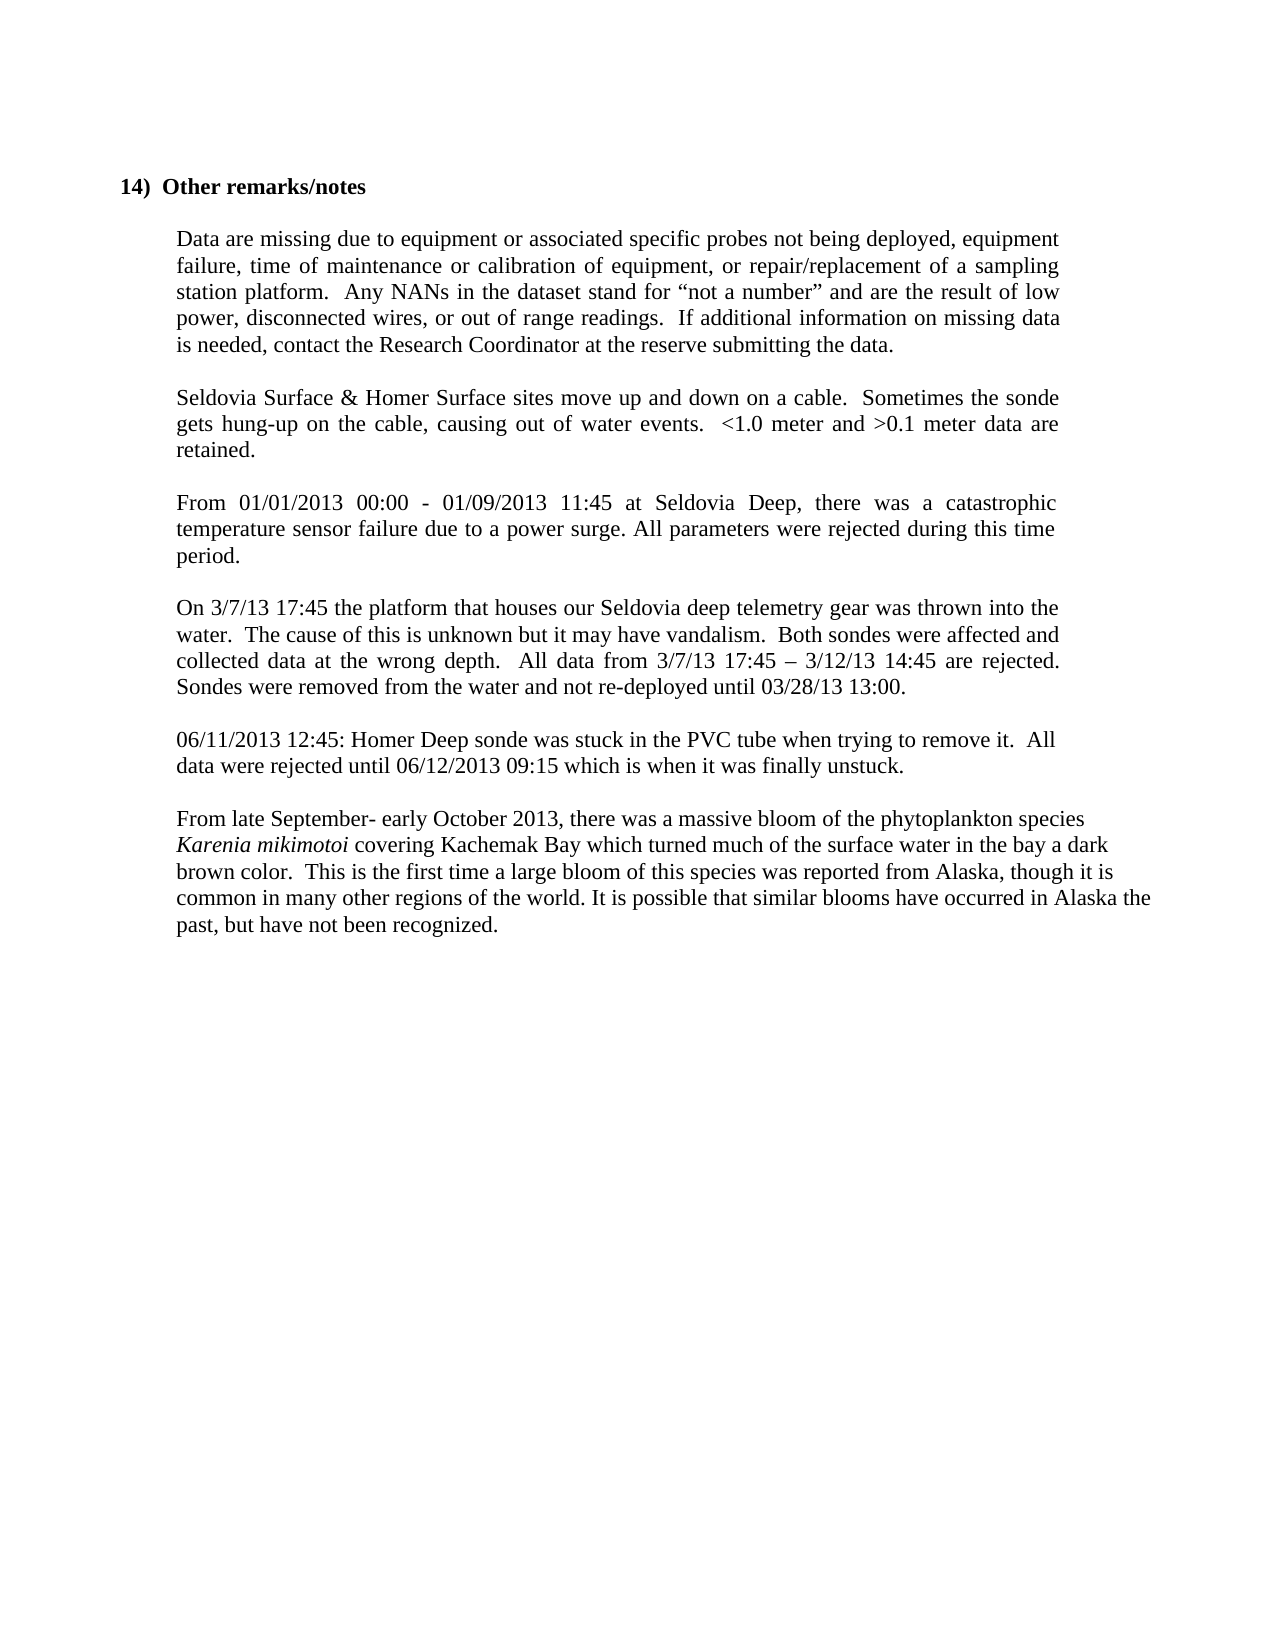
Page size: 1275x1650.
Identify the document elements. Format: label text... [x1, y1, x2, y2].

text 06/11/2013 12:45: Homer Deep sonde was stuck in the PVC tube when trying to remove it. All data were rejected until 06/12/2013 09:15 which is when it was finally unstuck. [176, 726, 1057, 779]
text On 3/7/13 17:45 the platform that houses our Seldovia deep telemetry gear was thrown into the water. The cause of this is unknown but it may have vandalism. Both sondes were affected and collected data at the wrong depth. All data from 3/7/13 17:45 – 3/12/13 14:45 are rejected. Sondes were removed from the water and not re-deployed until 03/28/13 13:00. [176, 594, 1061, 700]
text Data are missing due to equipment or associated specific probes not being deployed, equipment failure, time of maintenance or calibration of equipment, or repair/replacement of a sampling station platform. Any NANs in the dataset stand for “not a number” and are the result of low power, disconnected wires, or out of range readings. If additional information on missing data is needed, contact the Research Coordinator at the reserve submitting the data. [176, 225, 1061, 357]
text 14) Other remarks/notes [120, 173, 1155, 199]
text From 01/01/2013 00:00 - 01/09/2013 11:45 at Seldovia Deep, there was a catastrophic temperature sensor failure due to a power surge. All parameters were rejected during this time period. [176, 489, 1057, 568]
text From late September- early October 2013, there was a massive bloom of the phytoplankton species Karenia mikimotoi covering Kachemak Bay which turned much of the surface water in the bay a dark brown color. This is the first time a large bloom of this species was reported from Alaska, though it is common in many other regions of the world. It is possible that similar blooms have occurred in Alaska the past, but have not been recognized. [176, 805, 1155, 937]
text Seldovia Surface & Homer Surface sites move up and down on a cable. Sometimes the sonde gets hung-up on the cable, causing out of water events. <1.0 meter and >0.1 meter data are retained. [176, 383, 1061, 463]
